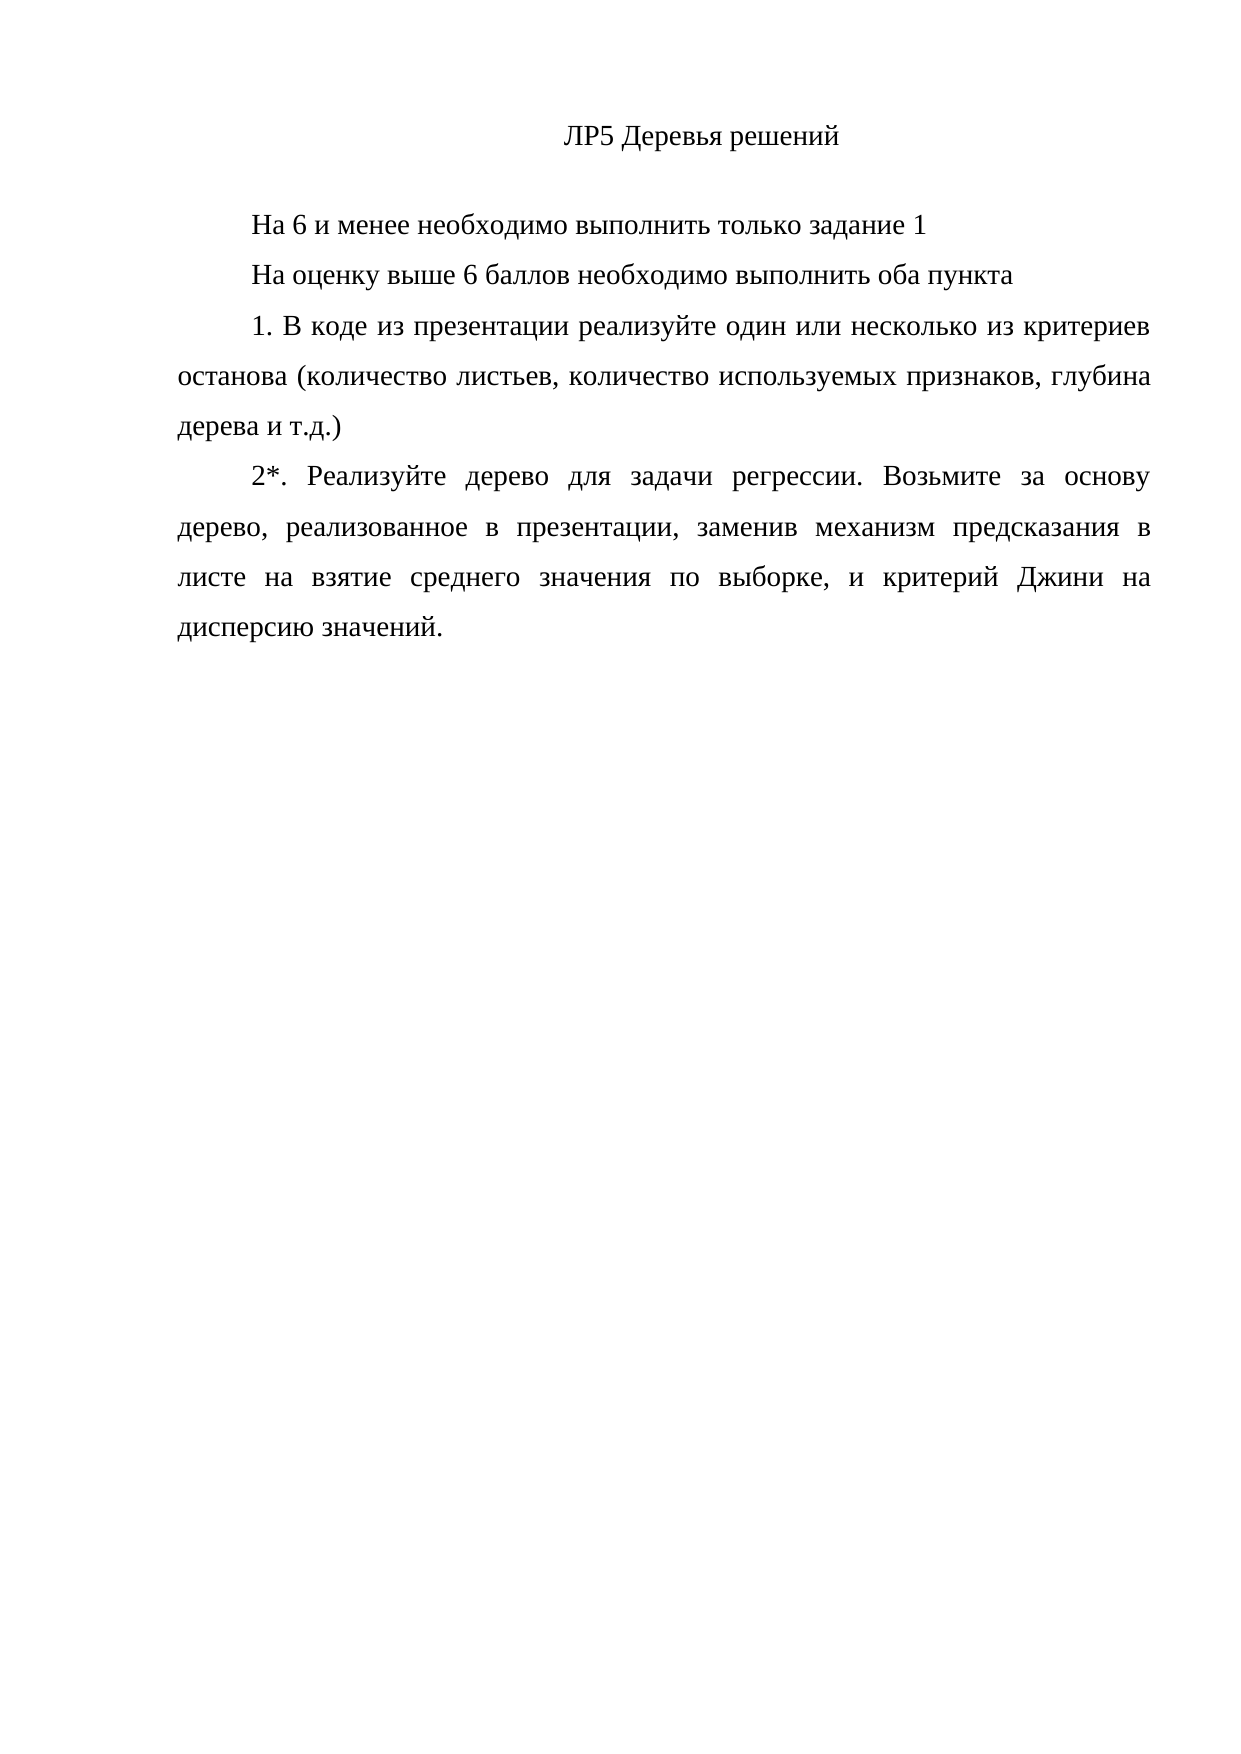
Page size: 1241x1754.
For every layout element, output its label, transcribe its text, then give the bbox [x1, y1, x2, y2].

text На оценку выше 6 баллов необходимо выполнить оба пункта [177, 257, 1152, 291]
text На 6 и менее необходимо выполнить только задание 1 [177, 207, 1152, 241]
text 1. В коде из презентации реализуйте один или несколько из критериев останова (количество листьев, количество используемых признаков, глубина дерева и т.д.) [177, 308, 1152, 442]
text ЛР5 Деревья решений [177, 118, 1152, 152]
text 2*. Реализуйте дерево для задачи регрессии. Возьмите за основу дерево, реализованное в презентации, заменив механизм предсказания в листе на взятие среднего значения по выборке, и критерий Джини на дисперсию значений. [177, 458, 1152, 643]
